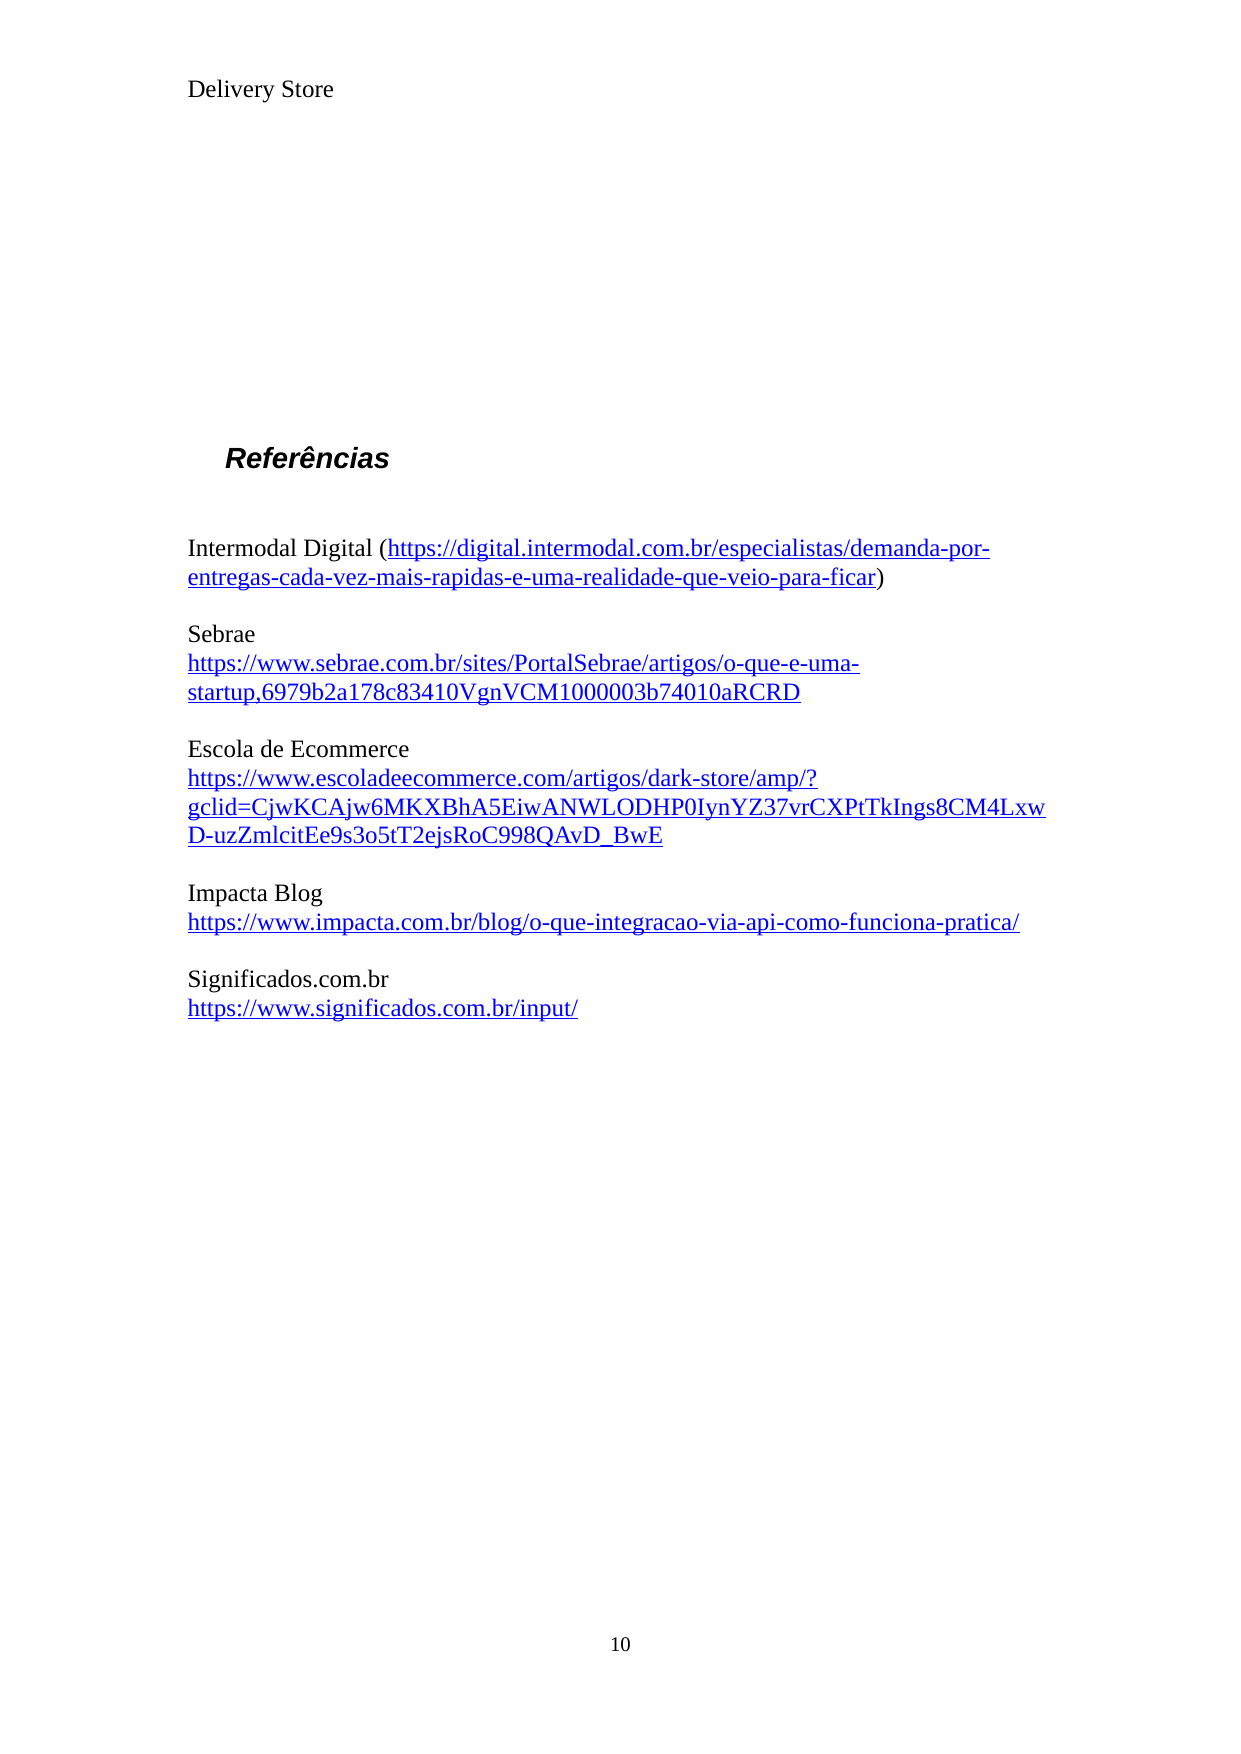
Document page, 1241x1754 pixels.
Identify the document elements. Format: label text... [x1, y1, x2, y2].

text https://www.sebrae.com.br/sites/PortalSebrae/artigos/o-que-e-uma-startup,6979b2a178c83410VgnVCM1000003b74010aRCRD [187, 648, 1053, 706]
text Escola de Ecommerce [187, 734, 1053, 763]
subtitle Referências [225, 441, 1053, 474]
text Significados.com.br [187, 964, 1053, 993]
text https://www.impacta.com.br/blog/o-que-integracao-via-api-como-funciona-pratica/ [187, 907, 1053, 936]
text https://www.escoladeecommerce.com/artigos/dark-store/amp/?gclid=CjwKCAjw6MKXBhA5EiwANWLODHP0IynYZ37vrCXPtTkIngs8CM4LxwD-uzZmlcitEe9s3o5tT2ejsRoC998QAvD_BwE [187, 763, 1053, 849]
text Sebrae [187, 619, 1053, 648]
text Impacta Blog [187, 878, 1053, 907]
text Intermodal Digital (https://digital.intermodal.com.br/especialistas/demanda-por-entregas-cada-vez-mais-rapidas-e-uma-realidade-que-veio-para-ficar) [187, 533, 1053, 591]
text https://www.significados.com.br/input/ [187, 993, 1053, 1022]
